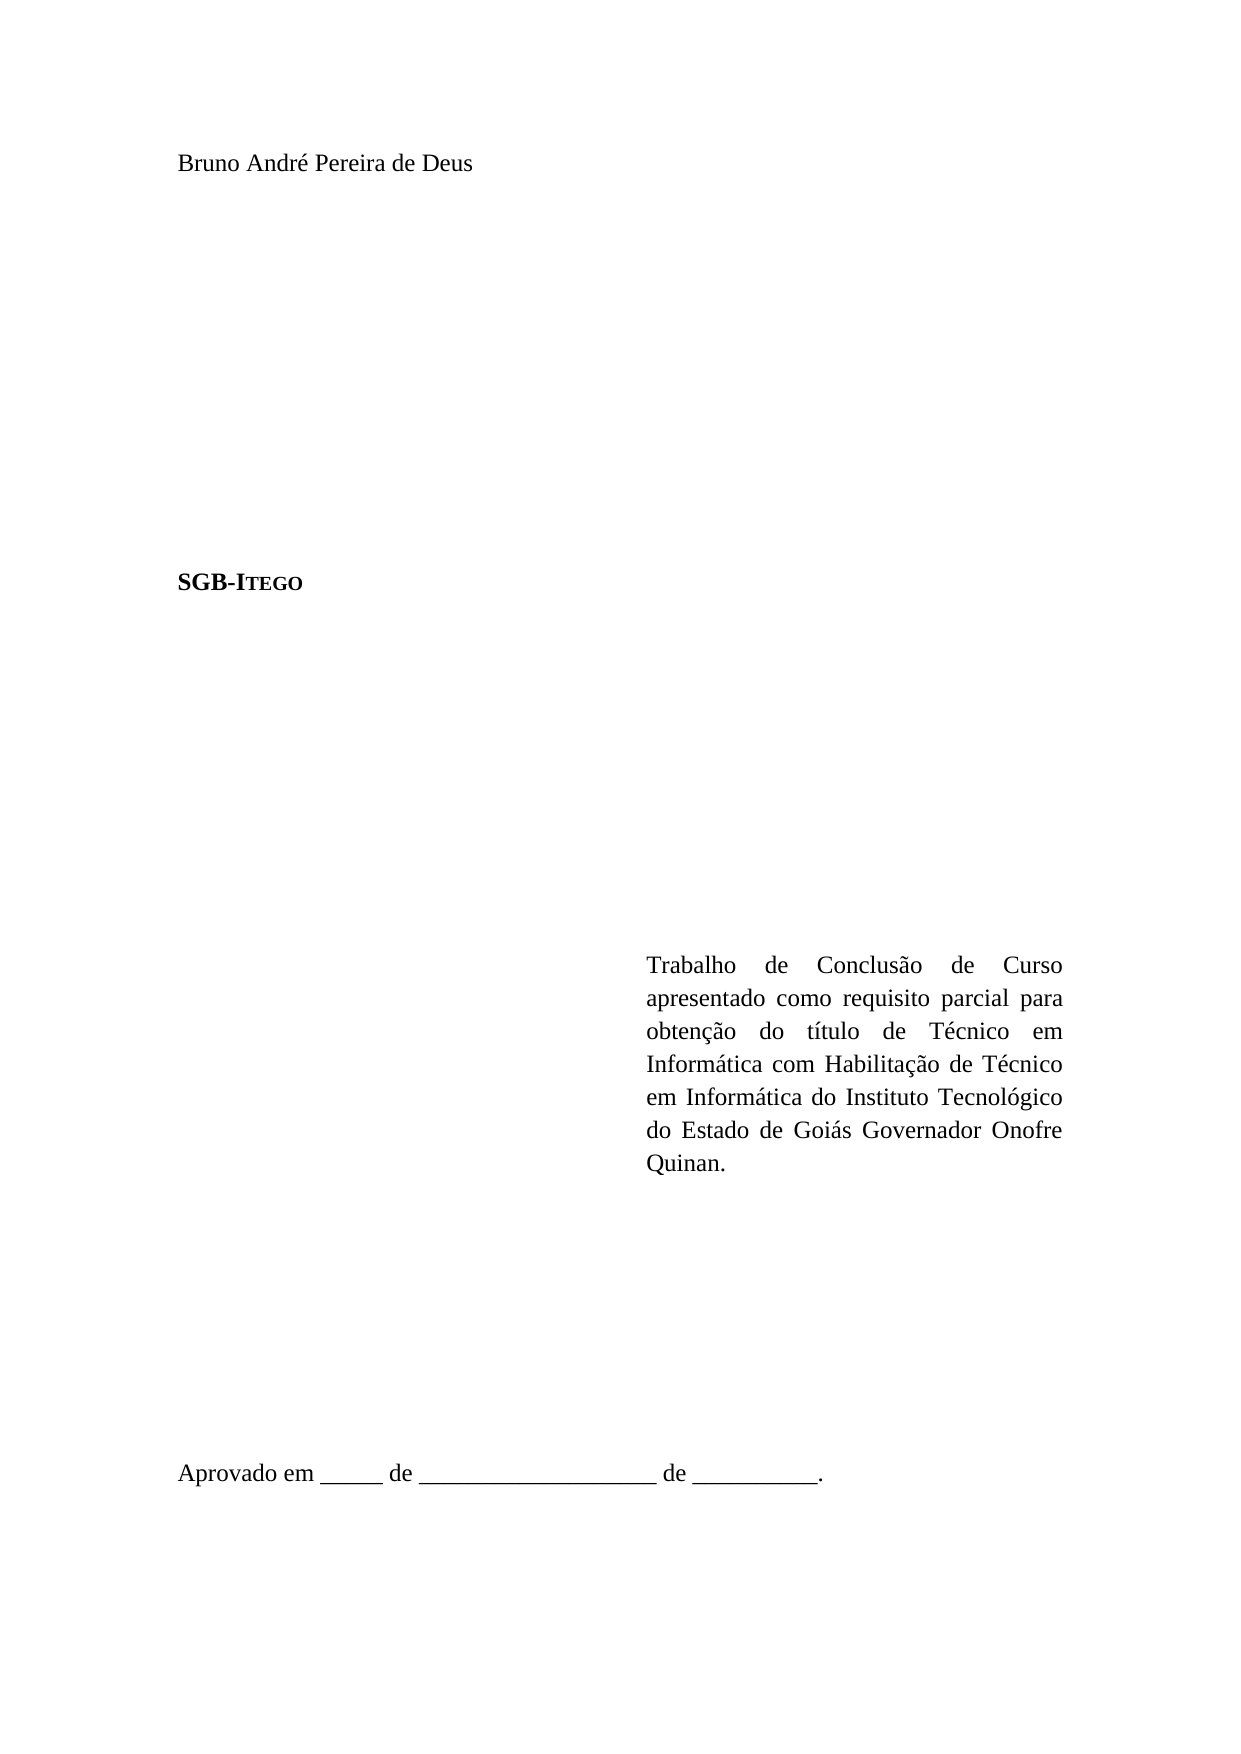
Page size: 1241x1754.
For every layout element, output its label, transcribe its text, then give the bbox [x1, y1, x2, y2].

text Aprovado em _____ de ___________________ de __________. [177, 1458, 1063, 1487]
text Trabalho de Conclusão de Curso apresentado como requisito parcial para obtenção do título de Técnico em Informática com Habilitação de Técnico em Informática do Instituto Tecnológico do Estado de Goiás Governador Onofre Quinan. [646, 950, 1063, 1177]
text Bruno André Pereira de Deus [177, 148, 1063, 176]
text SGB-Itego [177, 567, 1063, 595]
